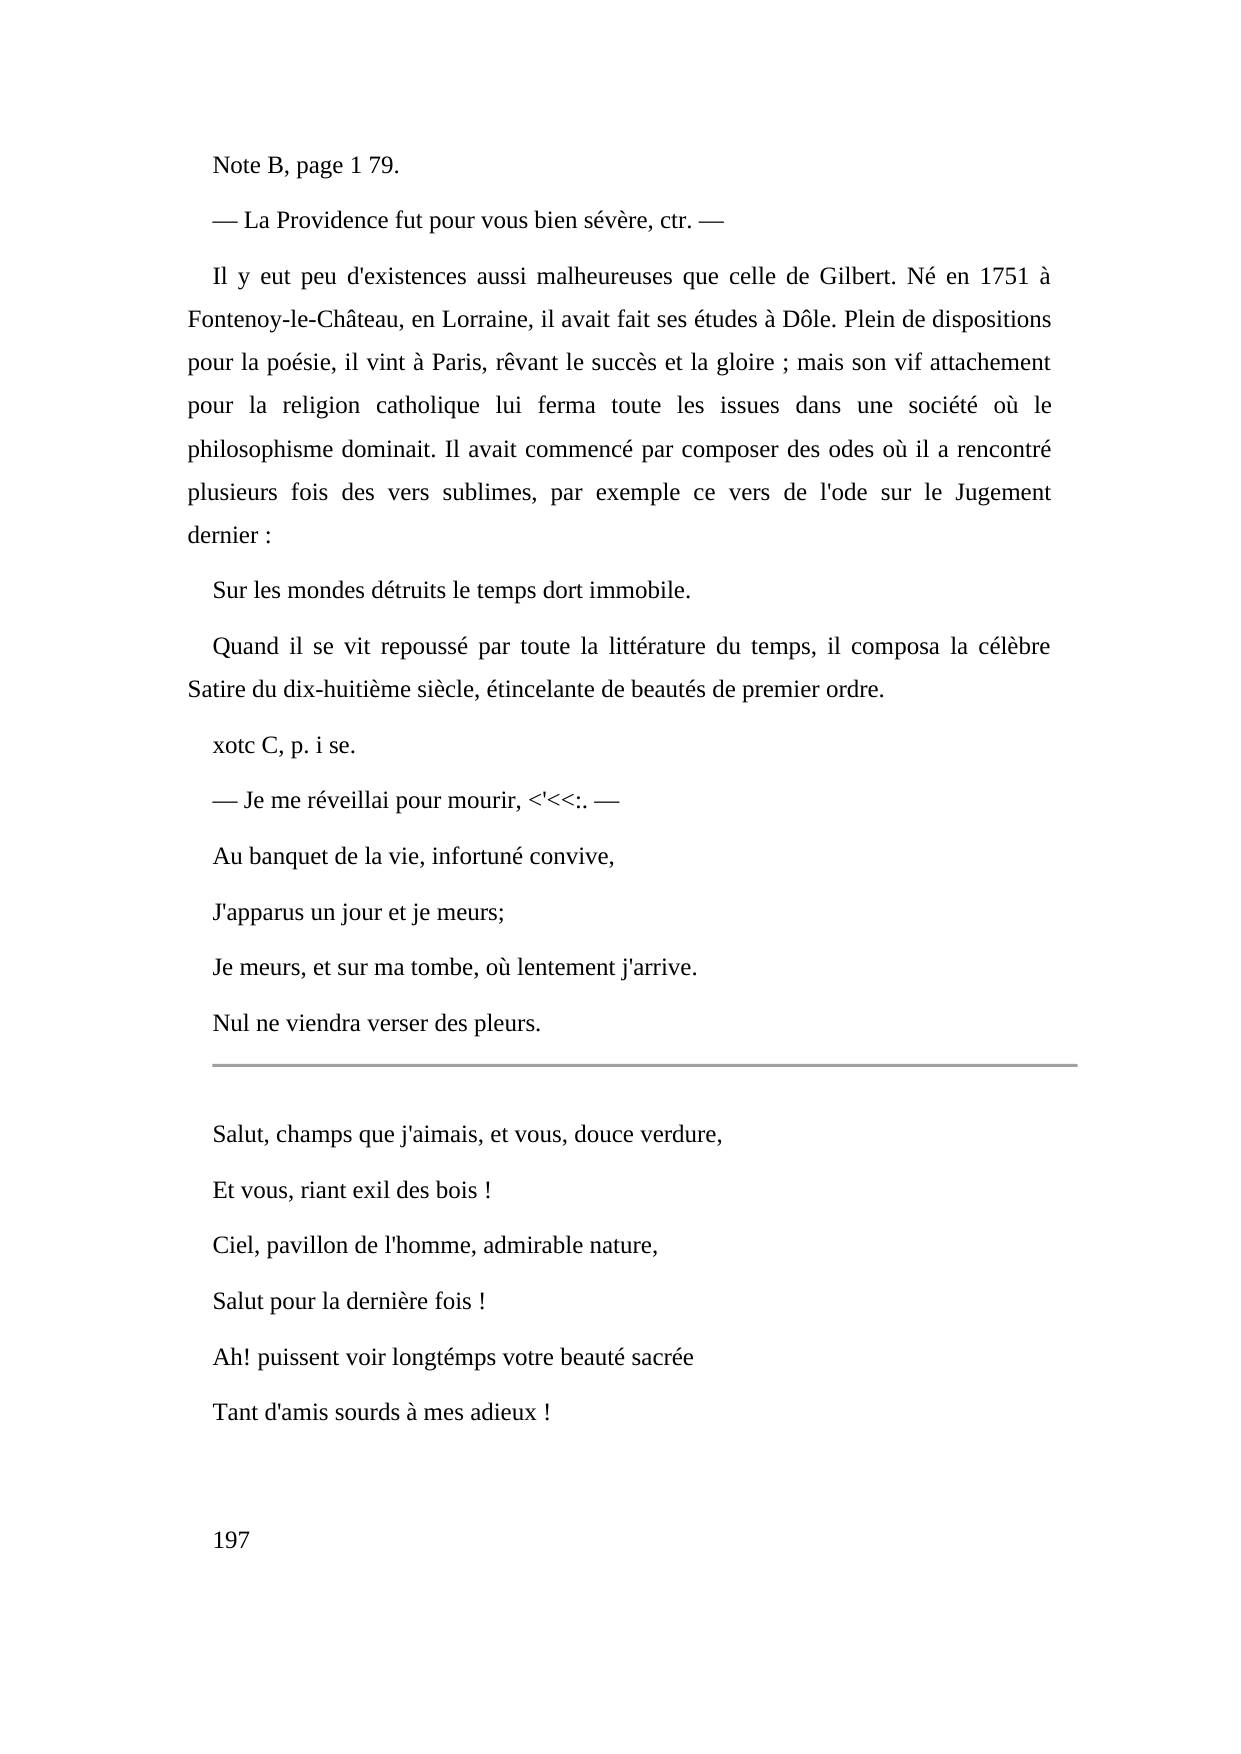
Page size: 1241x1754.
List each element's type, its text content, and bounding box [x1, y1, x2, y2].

text Il y eut peu d'existences aussi malheureuses que celle de Gilbert. Né en 1751 à Fontenoy-le-Château, en Lorraine, il avait fait ses études à Dôle. Plein de dispositions pour la poésie, il vint à Paris, rêvant le succès et la gloire ; mais son vif attachement pour la religion catholique lui ferma toute les issues dans une société où le philosophisme dominait. Il avait commencé par composer des odes où il a rencontré plusieurs fois des vers sublimes, par exemple ce vers de l'ode sur le Jugement dernier : [187, 261, 1053, 549]
text Et vous, riant exil des bois ! [187, 1175, 1053, 1204]
text J'apparus un jour et je meurs; [187, 897, 1053, 926]
text Sur les mondes détruits le temps dort immobile. [187, 576, 1053, 604]
text Quand il se vit repoussé par toute la littérature du temps, il composa la célèbre Satire du dix-huitième siècle, étincelante de beautés de premier ordre. [187, 631, 1053, 703]
text — Je me réveillai pour mourir, <'<<:. — [187, 786, 1053, 814]
text Tant d'amis sourds à mes adieux ! [187, 1397, 1053, 1426]
text Je meurs, et sur ma tombe, où lentement j'arrive. [187, 952, 1053, 981]
text Salut pour la dernière fois ! [187, 1286, 1053, 1315]
text Ciel, pavillon de l'homme, admirable nature, [187, 1231, 1053, 1259]
text Note B, page 1 79. [187, 150, 1053, 179]
text — La Providence fut pour vous bien sévère, ctr. — [187, 206, 1053, 234]
text Ah! puissent voir longtémps votre beauté sacrée [187, 1342, 1053, 1371]
text Salut, champs que j'aimais, et vous, douce verdure, [187, 1119, 1053, 1148]
text Au banquet de la vie, infortuné convive, [187, 841, 1053, 870]
text xotc C, p. i se. [187, 730, 1053, 759]
text Nul ne viendra verser des pleurs. [187, 1008, 1053, 1037]
